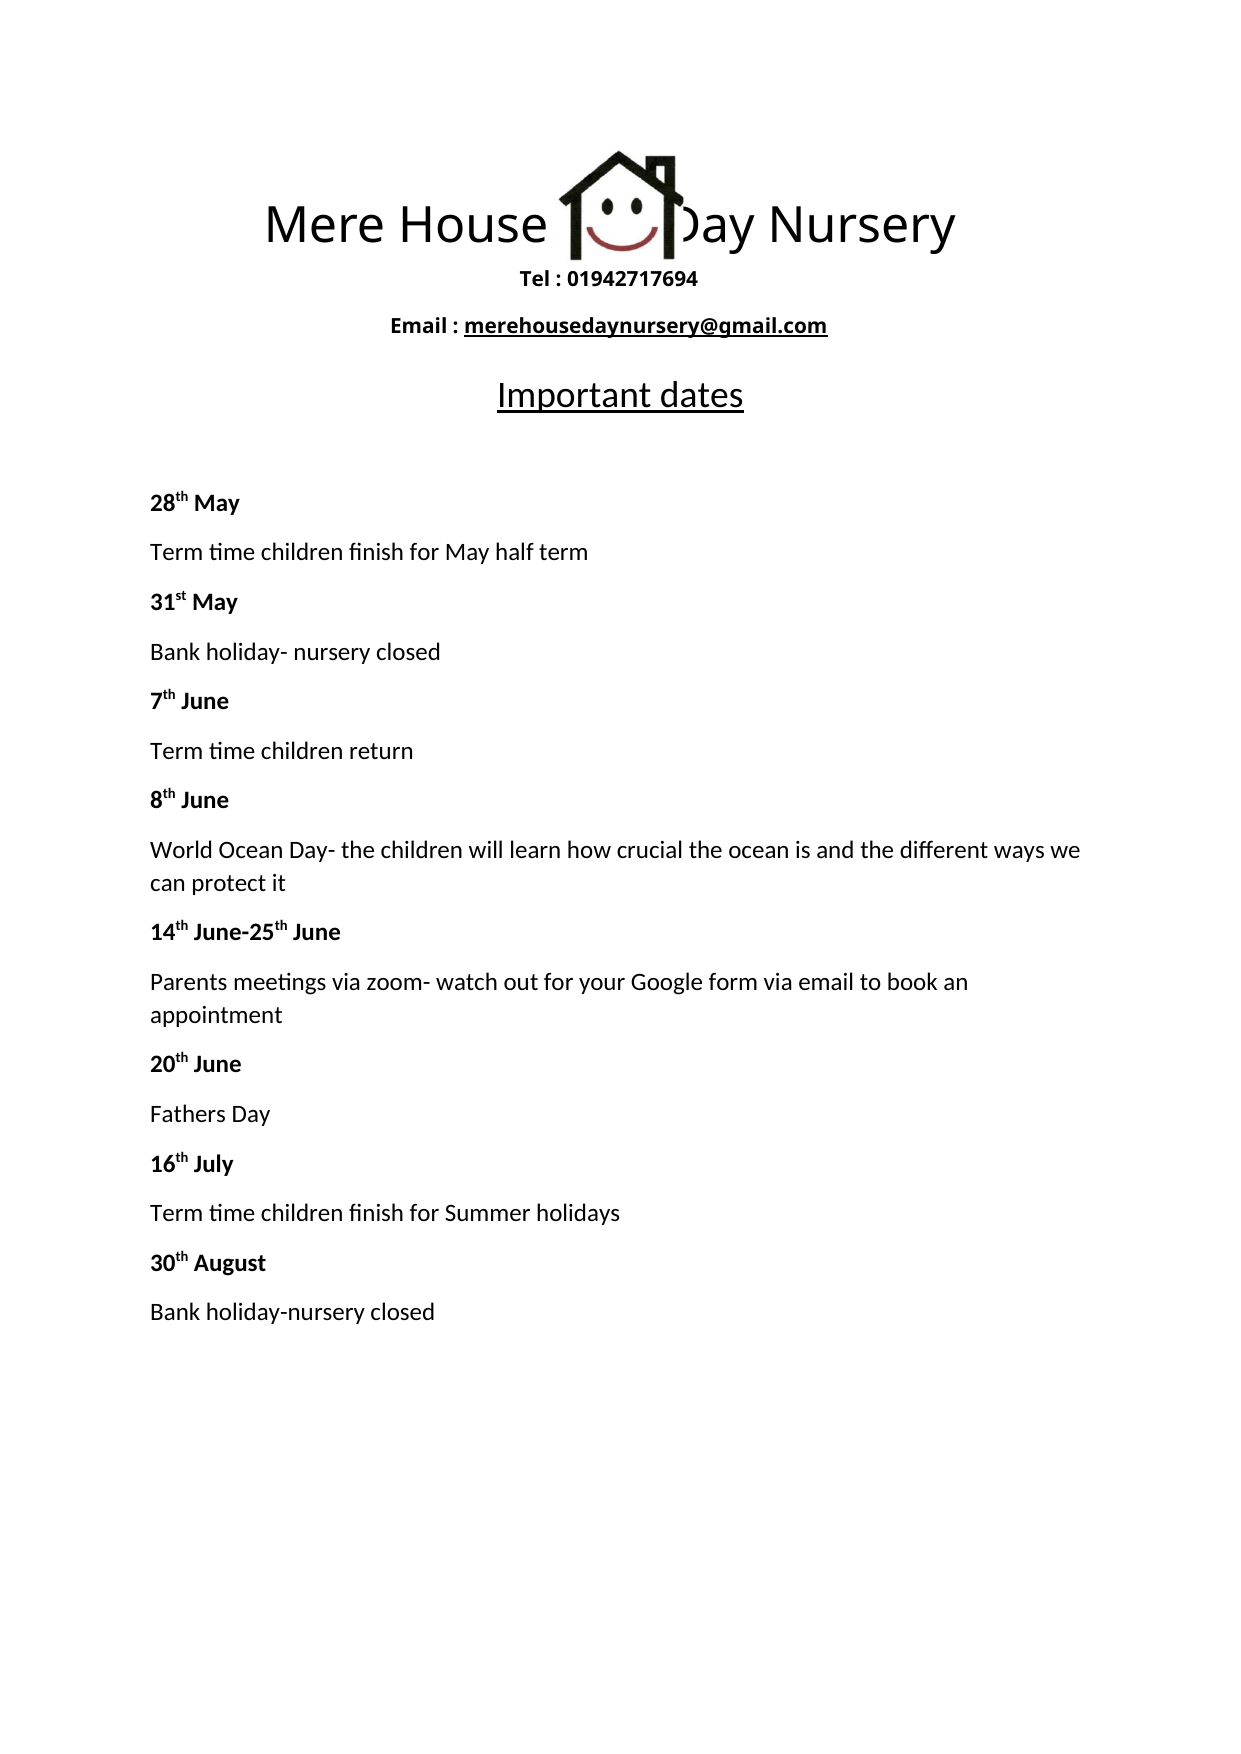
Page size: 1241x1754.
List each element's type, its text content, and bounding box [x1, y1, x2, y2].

text 8th June [150, 784, 1090, 815]
text Bank holiday-nursery closed [150, 1297, 1090, 1327]
text Term time children return [150, 735, 1090, 765]
text Bank holiday- nursery closed [150, 636, 1090, 666]
text Important dates [150, 199, 1090, 417]
text 30th August [150, 1247, 1090, 1277]
text 28th May [150, 487, 1090, 517]
text 31st May [150, 586, 1090, 617]
text 20th June [150, 1049, 1090, 1079]
text Fathers Day [150, 1098, 1090, 1129]
text Parents meetings via zoom- watch out for your Google form via email to book an appointment [150, 966, 1090, 1029]
text 7th June [150, 685, 1090, 716]
text 16th July [150, 1148, 1090, 1178]
picture [552, 150, 684, 263]
text World Ocean Day- the children will learn how crucial the ocean is and the different ways we can protect it [150, 834, 1090, 897]
text Term time children finish for May half term [150, 537, 1090, 567]
text Term time children finish for Summer holidays [150, 1197, 1090, 1228]
text 14th June-25th June [150, 917, 1090, 947]
